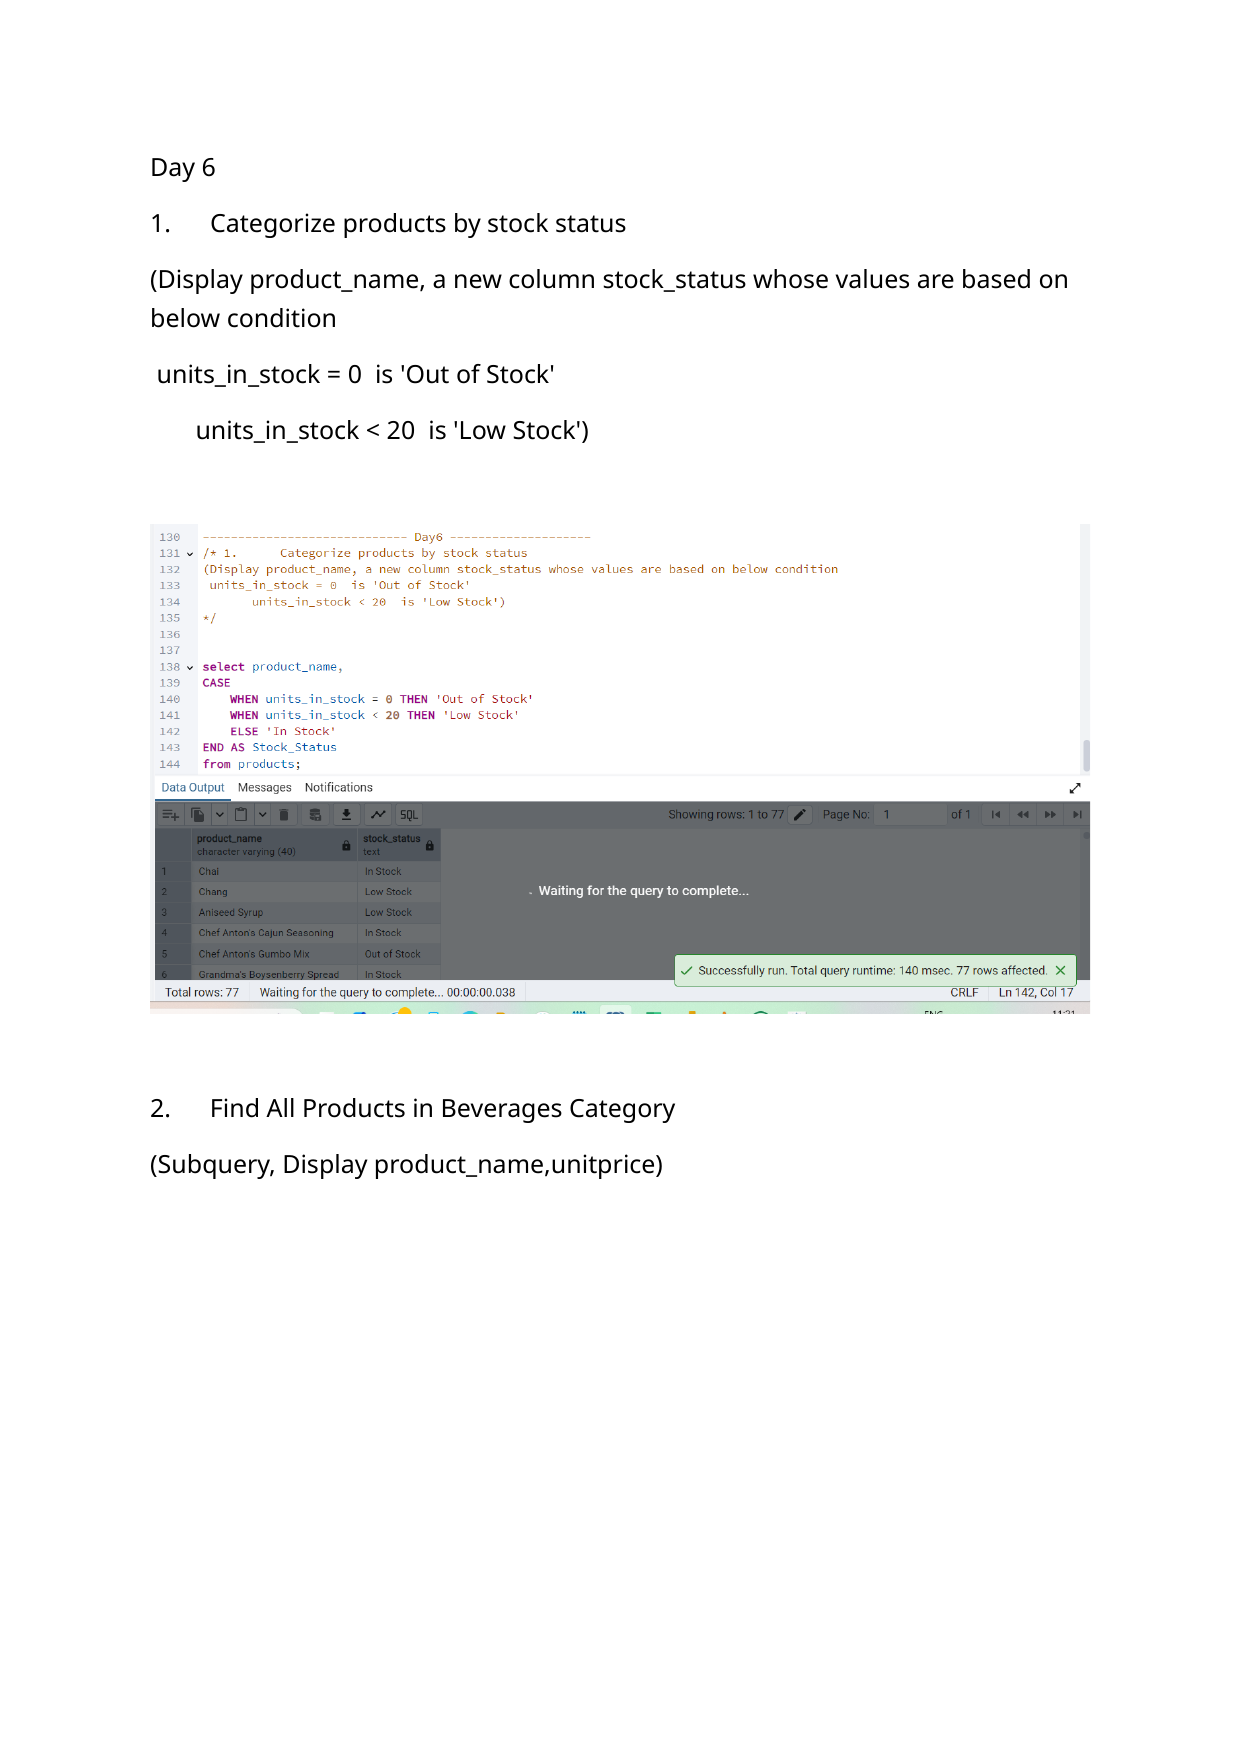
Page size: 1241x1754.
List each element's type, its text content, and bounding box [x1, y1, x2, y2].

text units_in_stock < 20 is 'Low Stock') [150, 412, 1090, 447]
text units_in_stock = 0 is 'Out of Stock' [150, 357, 1090, 391]
text (Display product_name, a new column stock_status whose values are based on below condition [150, 262, 1090, 335]
text Day 6 [150, 150, 1090, 184]
picture [150, 524, 1091, 1014]
text 2. Find All Products in Beverages Category [150, 1091, 1090, 1125]
text 1. Categorize products by stock status [150, 206, 1090, 240]
text (Subquery, Display product_name,unitprice) [150, 1147, 1090, 1181]
